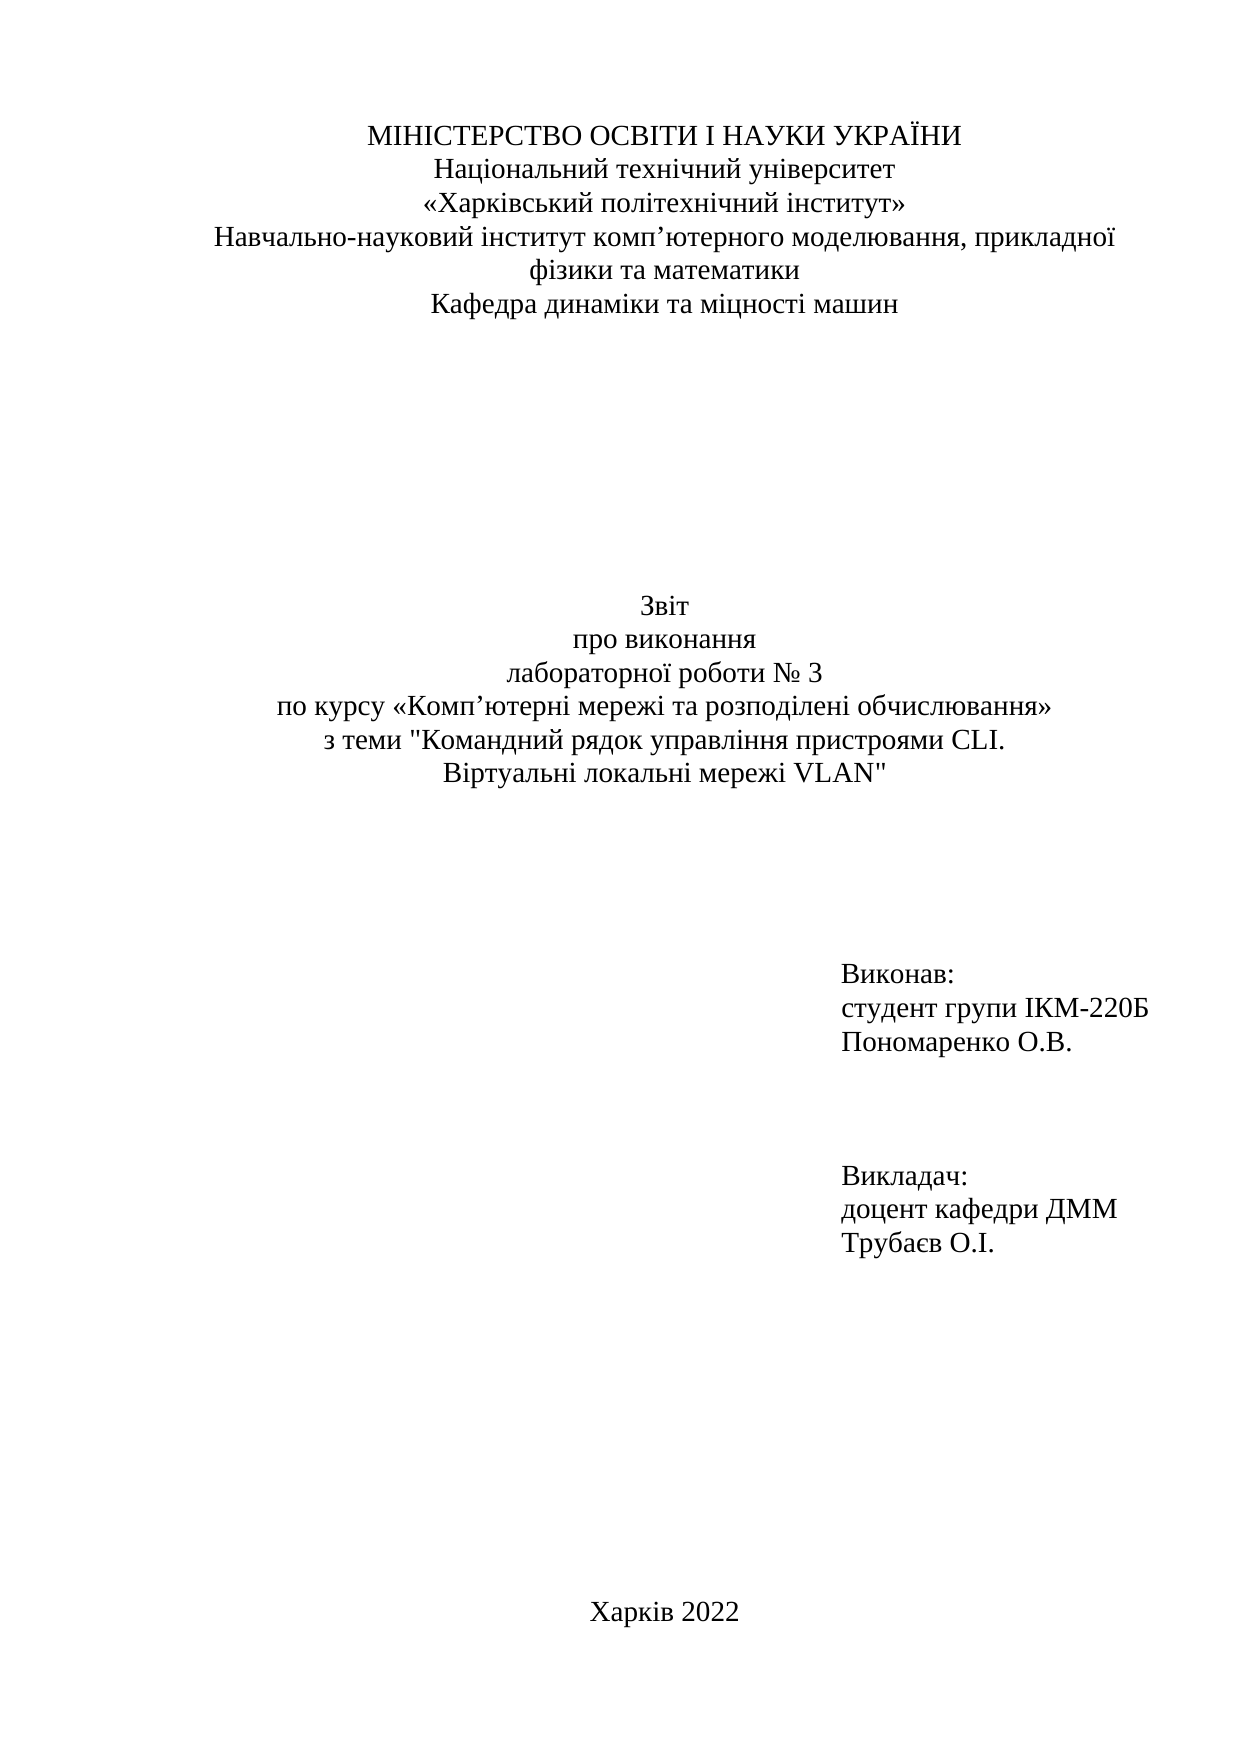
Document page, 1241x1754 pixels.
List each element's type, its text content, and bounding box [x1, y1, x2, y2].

text з теми "Командний рядок управління пристроями CLI. [177, 722, 1152, 755]
text Навчально-науковий інститут комп’ютерного моделювання, прикладної фізики та математики [177, 219, 1152, 286]
text про виконання [177, 621, 1152, 655]
text Викладач: [841, 1158, 1152, 1191]
text Харків 2022 [177, 1594, 1152, 1627]
text доцент кафедри ДММ [693, 1191, 1152, 1225]
text Кафедра динаміки та міцності машин [177, 286, 1152, 319]
text студент групи ІКМ-220Б [841, 990, 1152, 1024]
text лабораторної роботи № 3 [177, 655, 1152, 688]
text Віртуальні локальні мережі VLAN" [177, 755, 1152, 789]
text Національний технічний університет [177, 152, 1152, 185]
text по курсу «Комп’ютерні мережі та розподілені обчислювання» [177, 688, 1152, 722]
text «Харківський політехнічний інститут» [177, 185, 1152, 219]
text Виконав: [177, 957, 1152, 990]
text Пономаренко О.В. [767, 1024, 1152, 1057]
text Звіт [177, 588, 1152, 621]
text Трубаєв О.І. [767, 1225, 1152, 1258]
text МІНІСТЕРСТВО ОСВІТИ І НАУКИ УКРАЇНИ [177, 118, 1152, 152]
